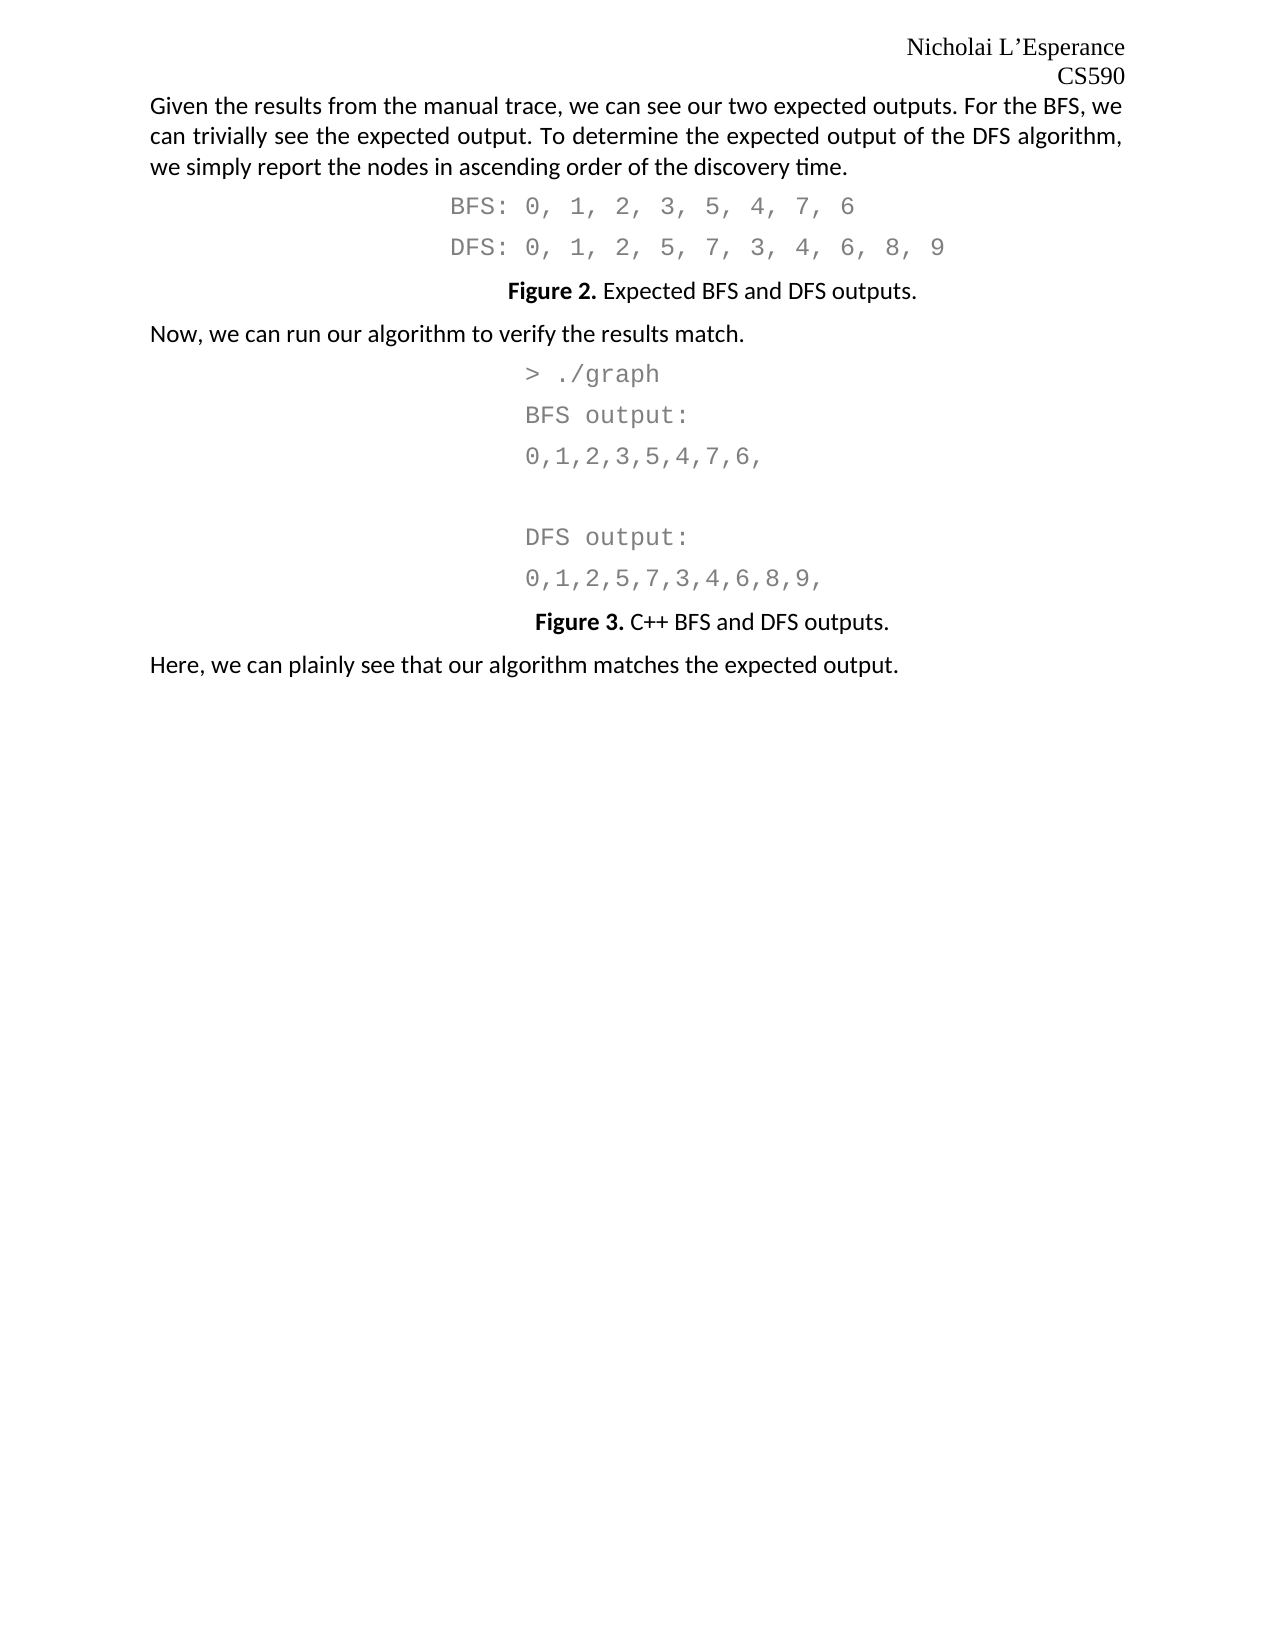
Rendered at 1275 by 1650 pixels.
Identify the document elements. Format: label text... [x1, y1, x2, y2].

text Here, we can plainly see that our algorithm matches the expected output. [150, 649, 1125, 680]
text Figure 2. Expected BFS and DFS outputs. [300, 276, 1125, 306]
text BFS: 0, 1, 2, 3, 5, 4, 7, 6 [450, 194, 1125, 222]
text Figure 3. C++ BFS and DFS outputs. [300, 607, 1125, 637]
text DFS output: [525, 525, 1125, 553]
text 0,1,2,5,7,3,4,6,8,9, [525, 566, 1125, 594]
text Given the results from the manual trace, we can see our two expected outputs. For the BFS, we can trivially see the expected output. To determine the expected output of the DFS algorithm, we simply report the nodes in ascending order of the discovery time. [150, 90, 1125, 181]
text DFS: 0, 1, 2, 5, 7, 3, 4, 6, 8, 9 [450, 235, 1125, 263]
text Now, we can run our algorithm to verify the results match. [150, 318, 1125, 349]
text BFS output: [525, 402, 1125, 431]
text 0,1,2,3,5,4,7,6, [525, 443, 1125, 472]
text > ./graph [525, 362, 1125, 390]
